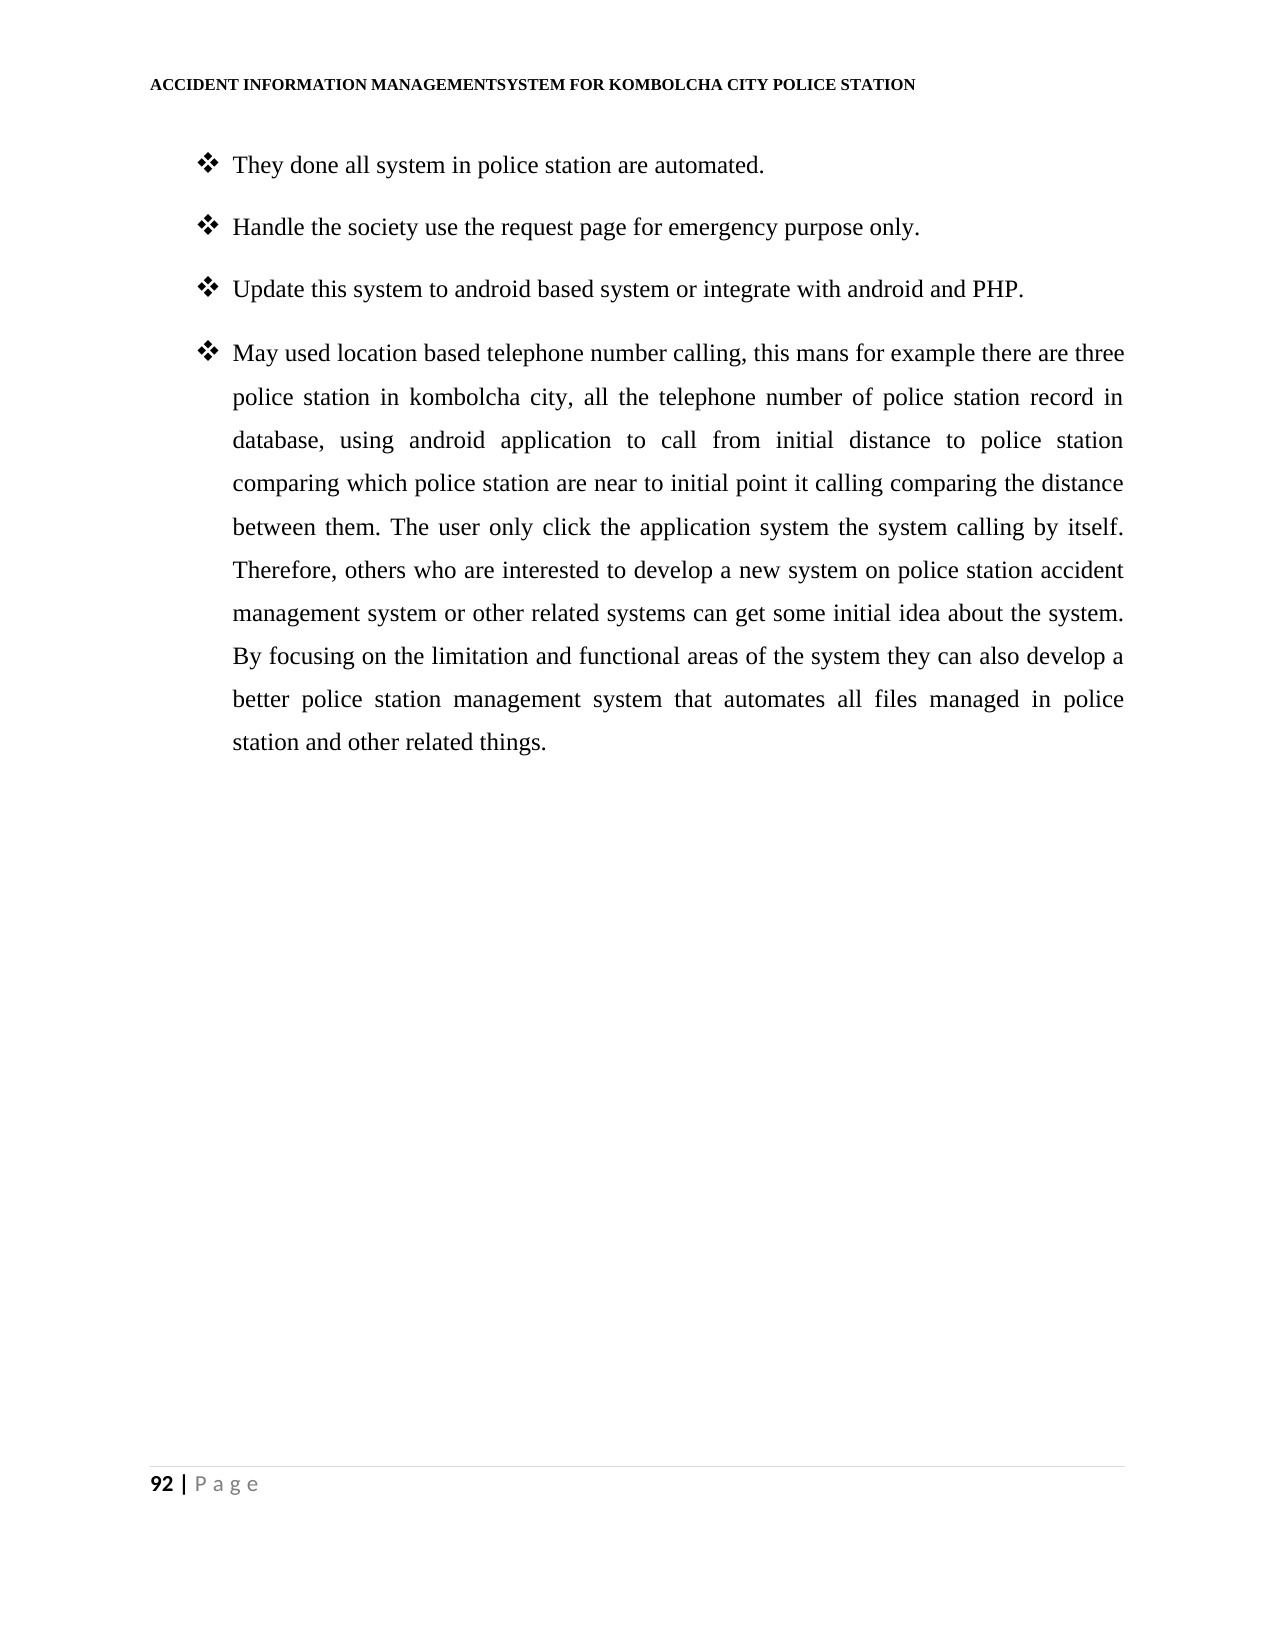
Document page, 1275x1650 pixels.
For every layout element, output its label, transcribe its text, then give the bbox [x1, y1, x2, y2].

list They done all system in police station are automated. [195, 150, 1125, 180]
list Update this system to android based system or integrate with android and PHP. [195, 274, 1125, 303]
list May used location based telephone number calling, this mans for example there are three police station in kombolcha city, all the telephone number of police station record in database, using android application to call from initial distance to police station comparing which police station are near to initial point it calling comparing the distance between them. The user only click the application system the system calling by itself. Therefore, others who are interested to develop a new system on police station accident management system or other related systems can get some initial idea about the system. By focusing on the limitation and functional areas of the system they can also develop a better police station management system that automates all files managed in police station and other related things. [195, 338, 1125, 756]
list Handle the society use the request page for emergency purpose only. [195, 212, 1125, 242]
